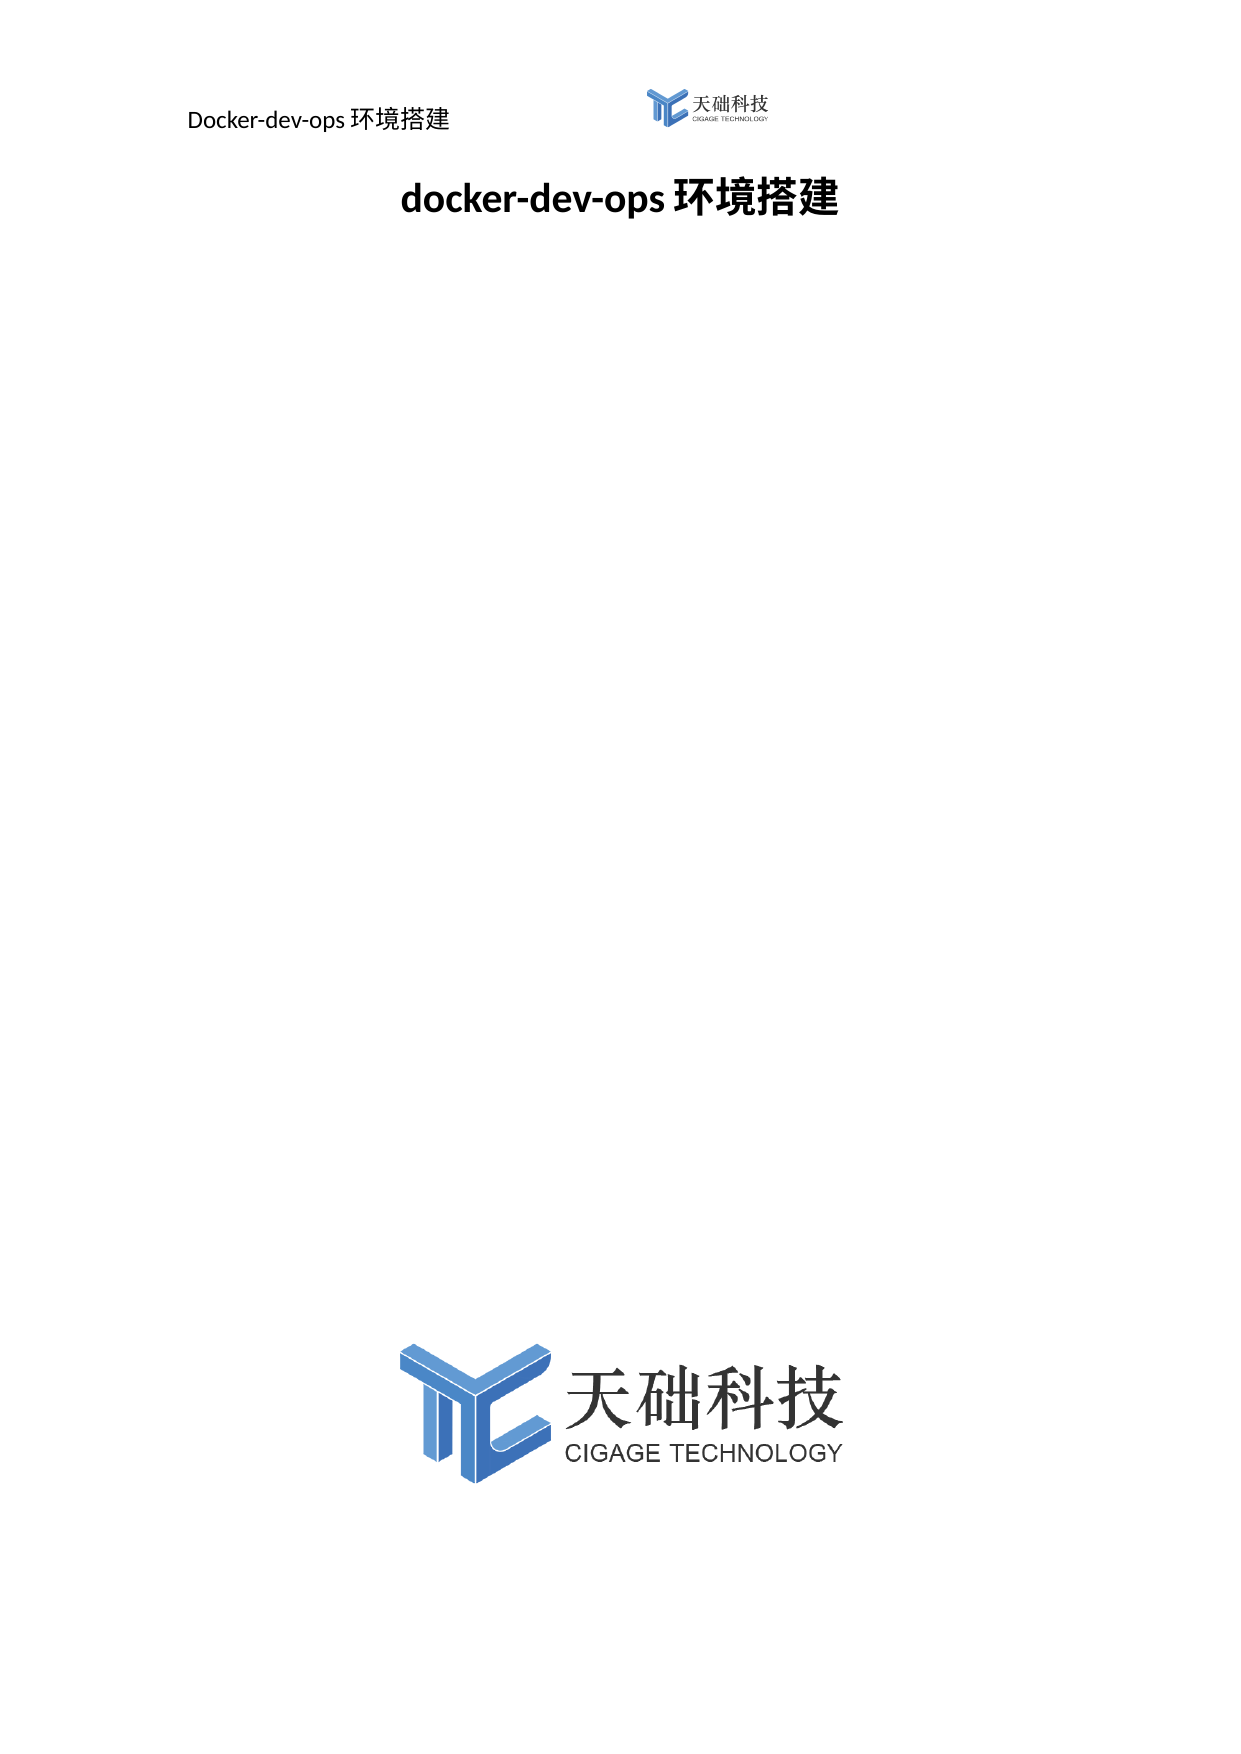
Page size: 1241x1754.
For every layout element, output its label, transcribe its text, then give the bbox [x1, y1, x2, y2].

picture [646, 88, 769, 129]
text docker-dev-ops环境搭建 [187, 162, 1053, 227]
picture [396, 1342, 844, 1489]
